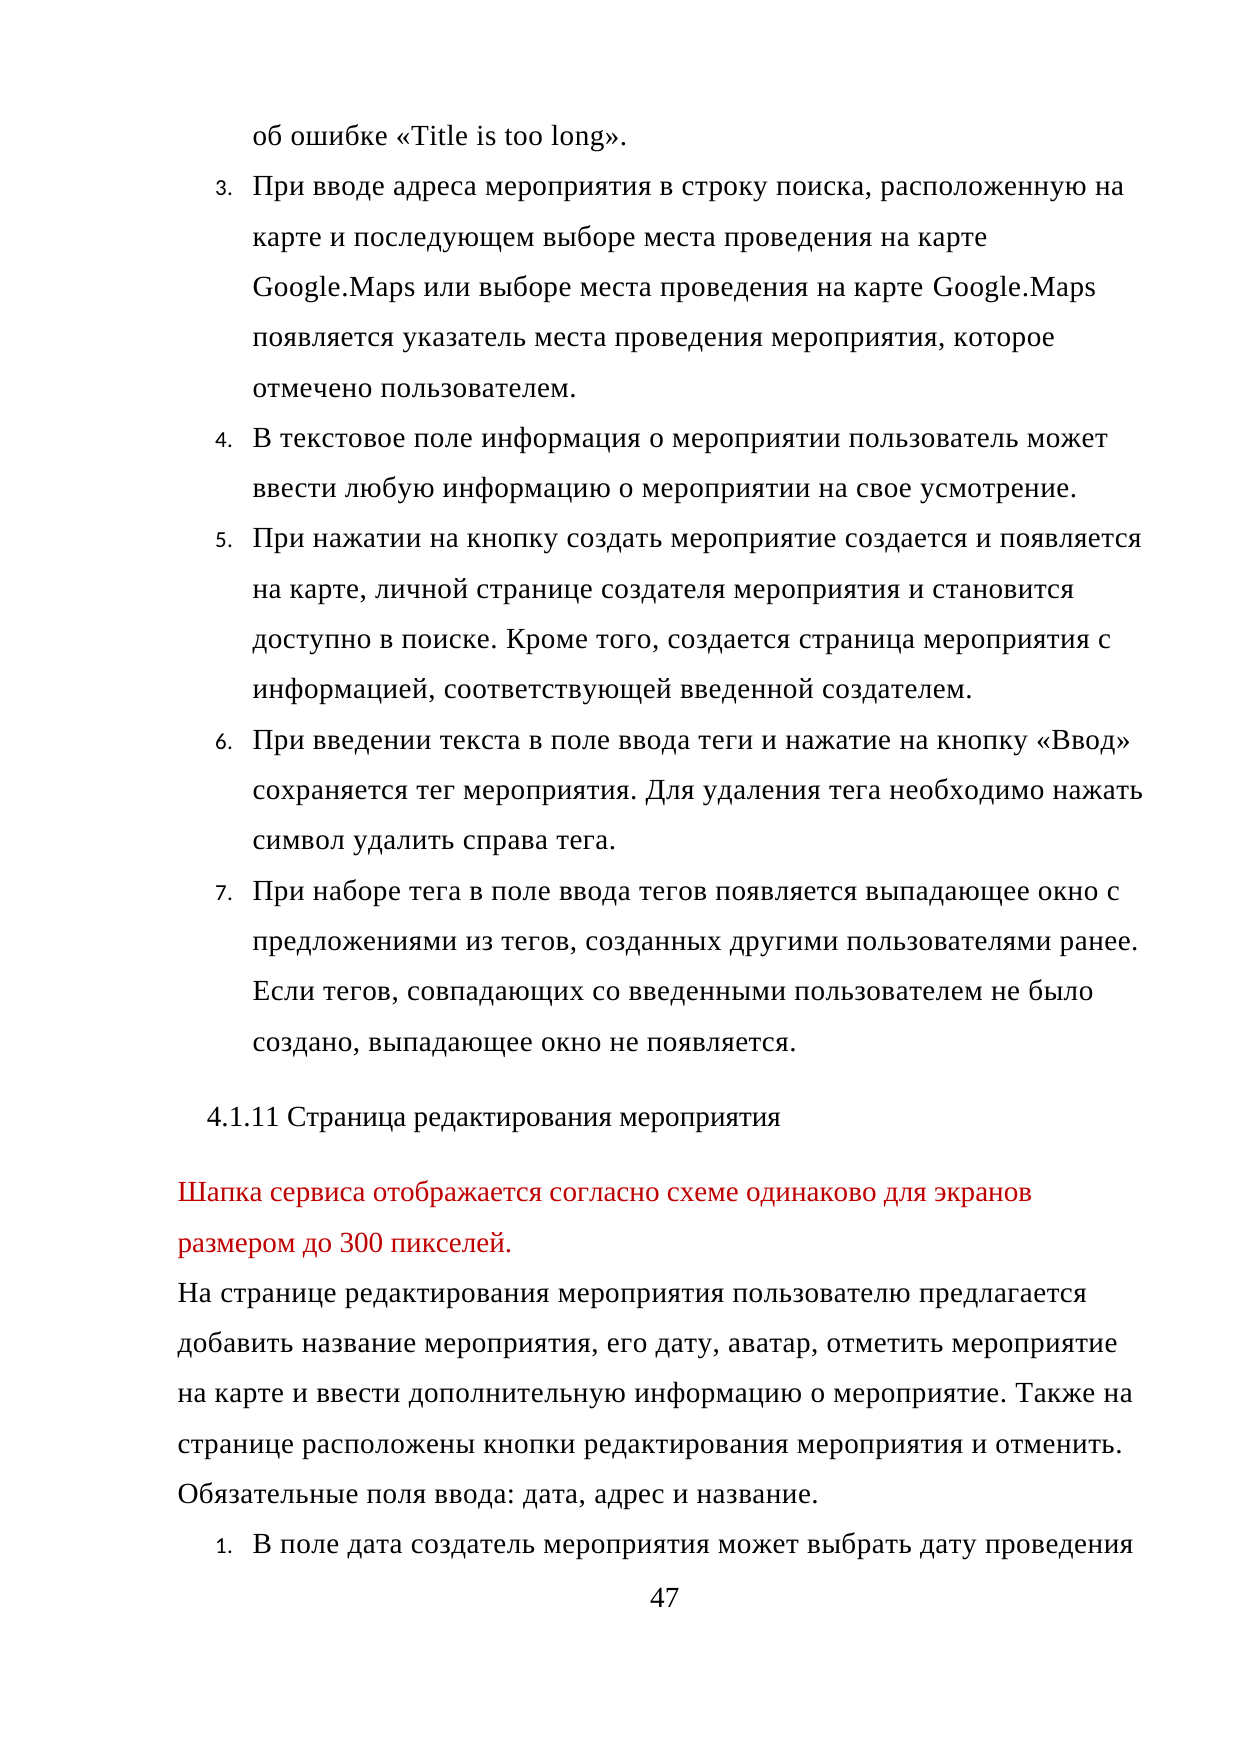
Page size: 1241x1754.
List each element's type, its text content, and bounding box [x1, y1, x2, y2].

list При введении текста в поле ввода теги и нажатие на кнопку «Ввод» сохраняется тег мероприятия. Для удаления тега необходимо нажать символ удалить справа тега. [215, 722, 1152, 856]
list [215, 1527, 1152, 1560]
list При вводе адреса мероприятия в строку поиска, расположенную на карте и последующем выборе места проведения на карте Google.Maps или выборе места проведения на карте Google.Maps появляется указатель места проведения мероприятия, которое отмечено пользователем. [215, 168, 1152, 403]
text Шапка сервиса отображается согласно схеме одинаково для экранов размером до 300 пикселей. [177, 1174, 1152, 1258]
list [215, 118, 1152, 152]
list При нажатии на кнопку создать мероприятие создается и появляется на карте, личной странице создателя мероприятия и становится доступно в поиске. Кроме того, создается страница мероприятия с информацией, соответствующей введенной создателем. [215, 521, 1152, 705]
list В текстовое поле информация о мероприятии пользователь может ввести любую информацию о мероприятии на свое усмотрение. [215, 420, 1152, 504]
list При наборе тега в поле ввода тегов появляется выпадающее окно с предложениями из тегов, созданных другими пользователями ранее. Если тегов, совпадающих со введенными пользователем не было создано, выпадающее окно не появляется. [215, 873, 1152, 1057]
text На странице редактирования мероприятия пользователю предлагается добавить название мероприятия, его дату, аватар, отметить мероприятие на карте и ввести дополнительную информацию о мероприятие. Также на странице расположены кнопки редактирования мероприятия и отменить. Обязательные поля ввода: дата, адрес и название. [177, 1275, 1152, 1510]
subtitle Страница редактирования мероприятия [207, 1099, 1152, 1133]
